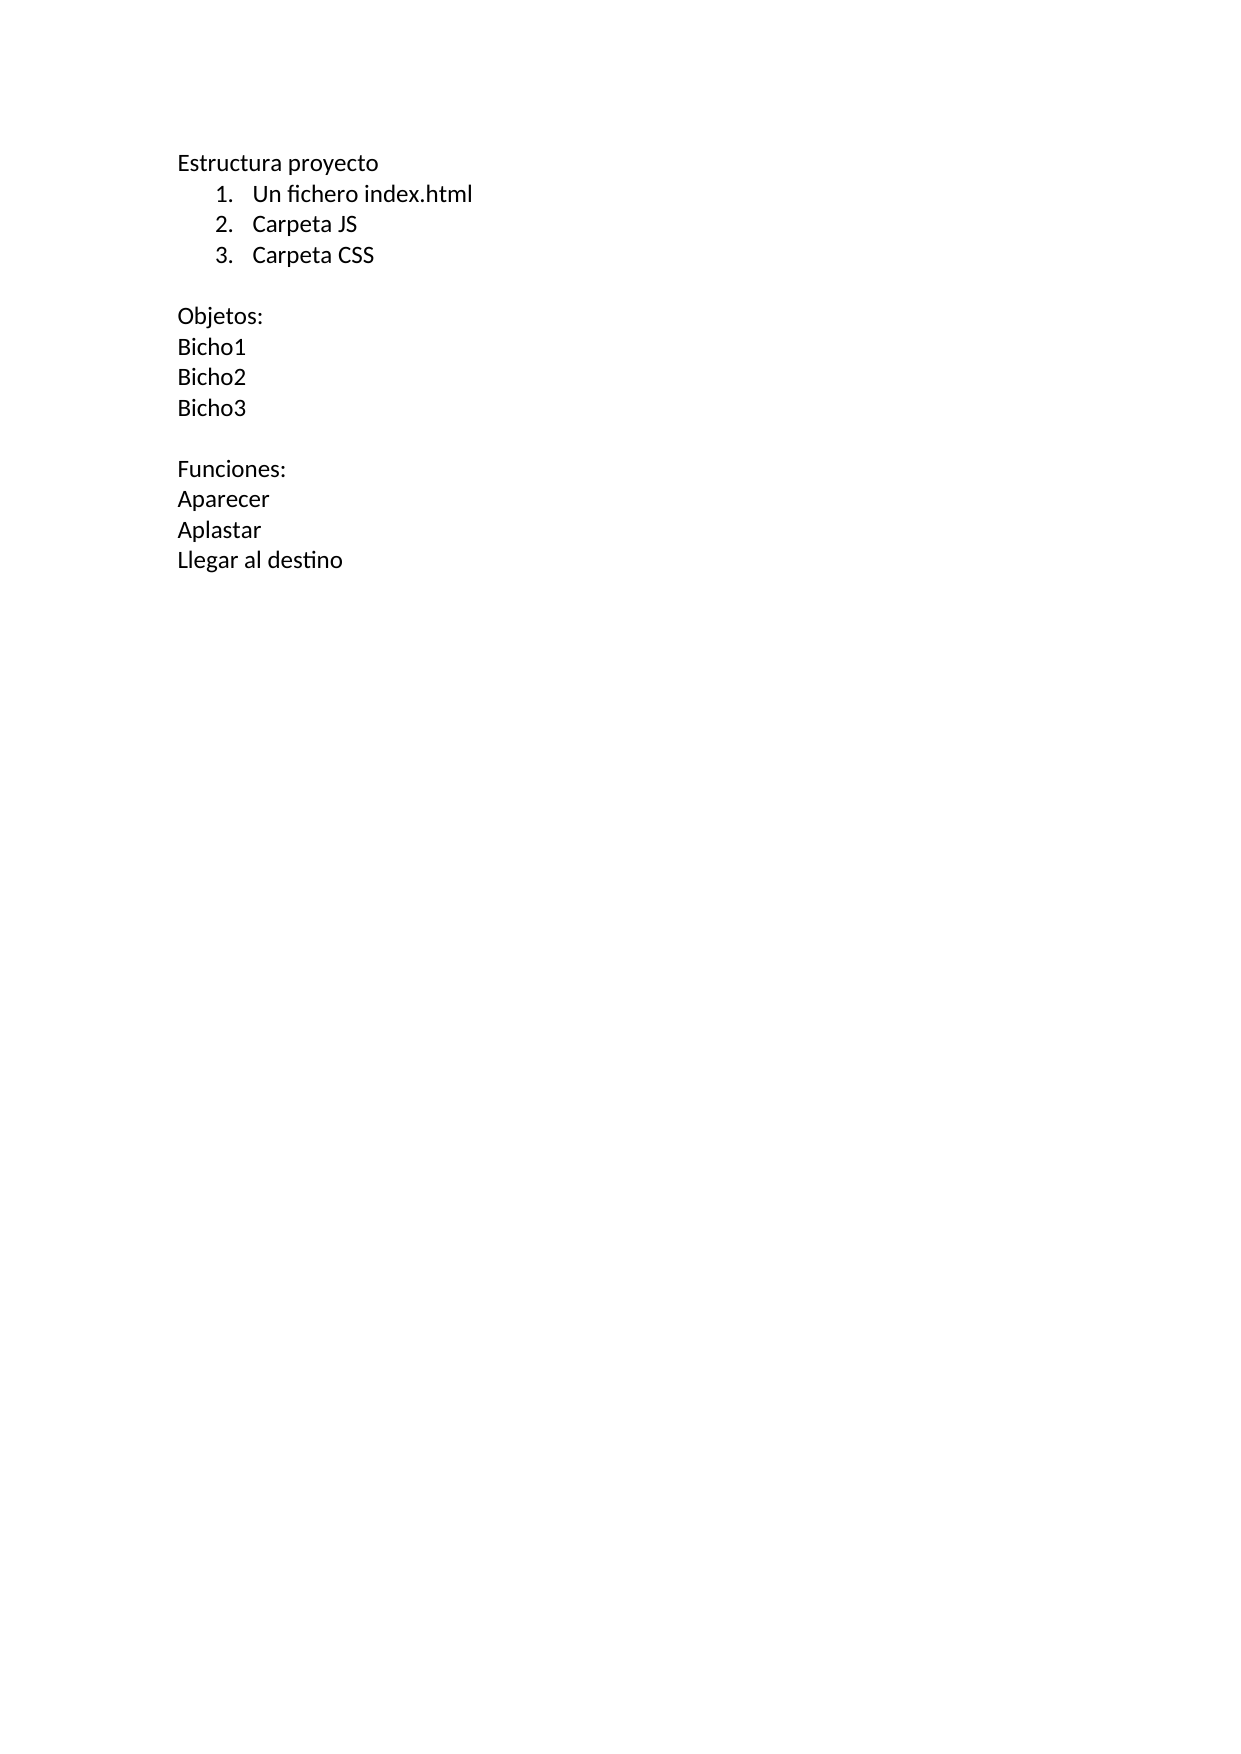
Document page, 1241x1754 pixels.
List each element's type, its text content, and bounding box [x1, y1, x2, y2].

text Bicho2 [177, 361, 1063, 392]
text Bicho1 [177, 331, 1063, 361]
list Un fichero index.html [215, 178, 1063, 209]
text Bicho3 [177, 392, 1063, 422]
list Carpeta CSS [215, 239, 1063, 270]
text Estructura proyecto [177, 148, 1063, 178]
text Aparecer [177, 483, 1063, 514]
list Carpeta JS [215, 209, 1063, 239]
text Funciones: [177, 453, 1063, 483]
text Aplastar [177, 514, 1063, 544]
text Objetos: [177, 300, 1063, 331]
text Llegar al destino [177, 544, 1063, 575]
